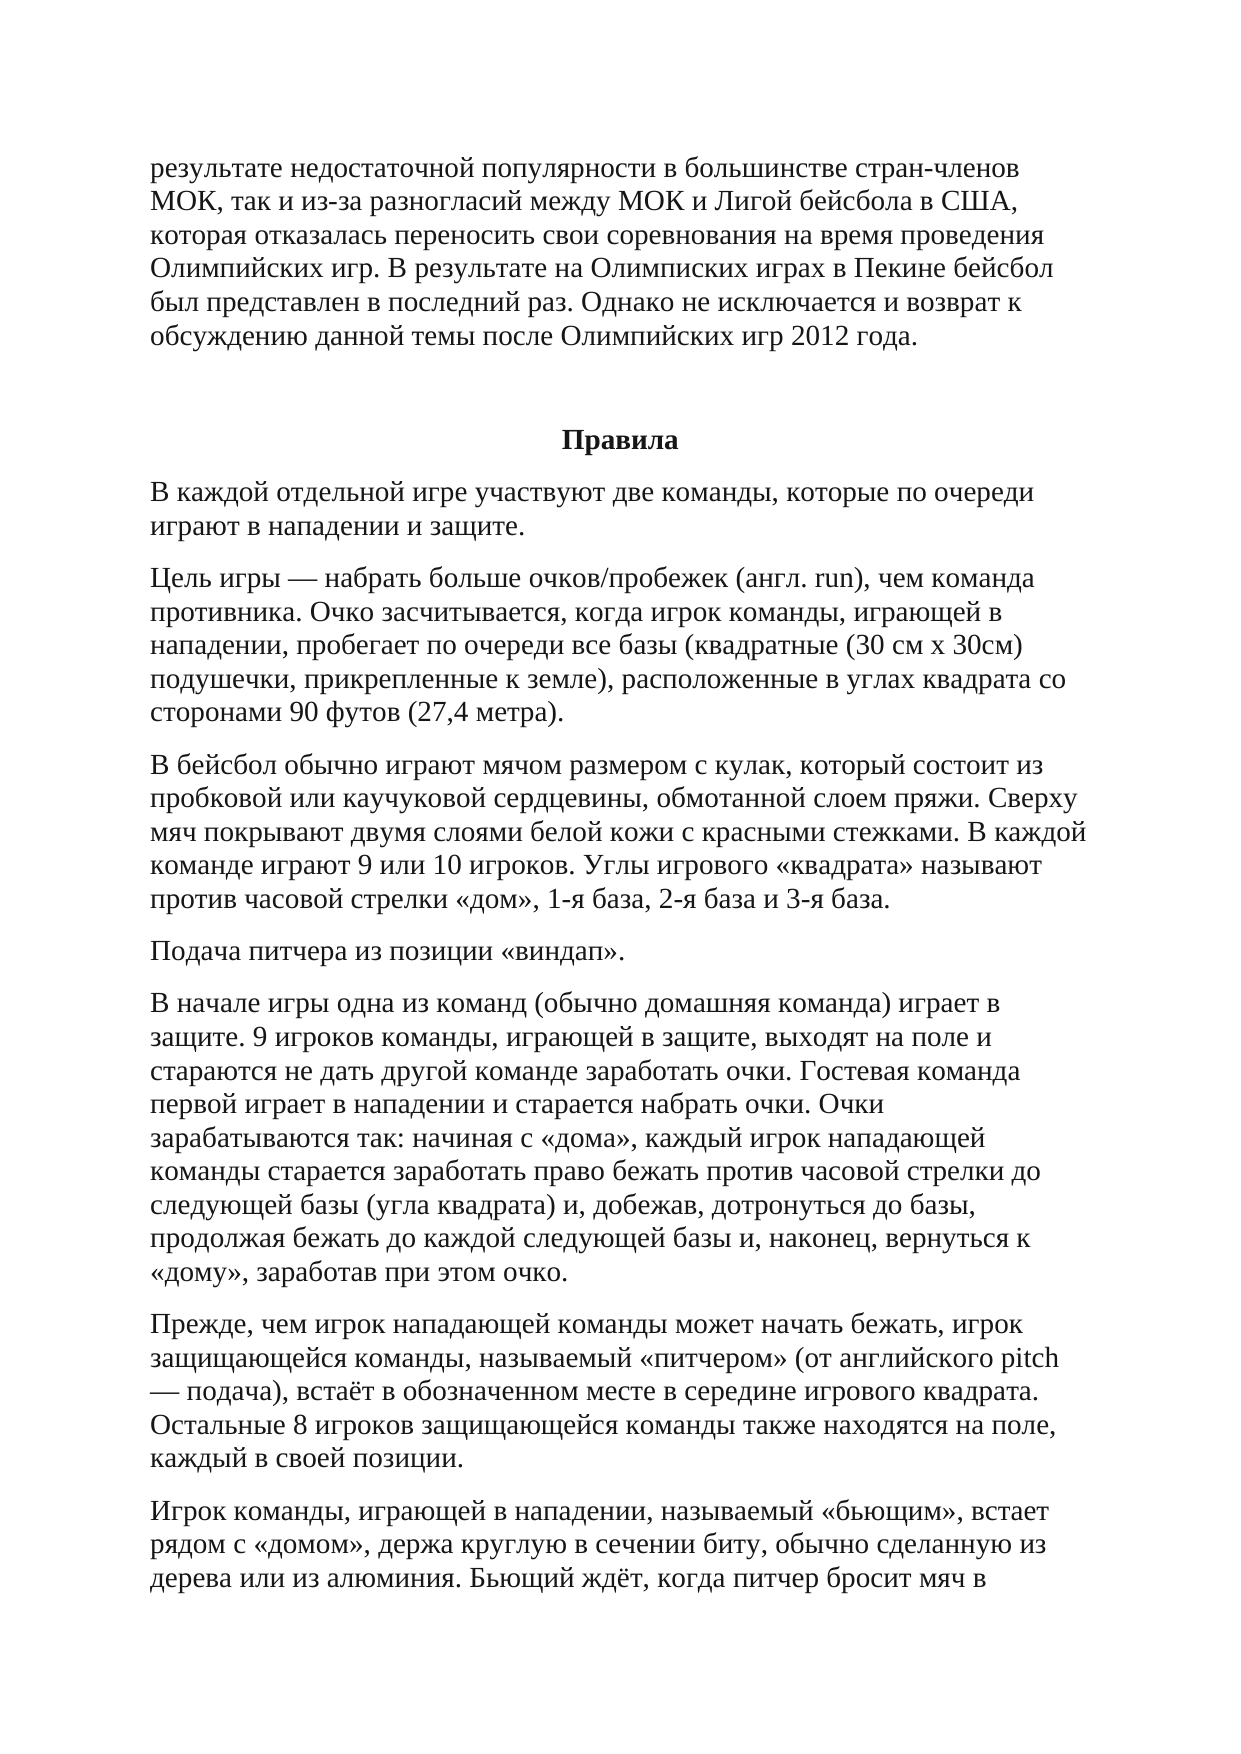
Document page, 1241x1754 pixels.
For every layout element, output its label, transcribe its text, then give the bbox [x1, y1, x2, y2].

text Правила [150, 422, 1090, 456]
text В начале игры одна из команд (обычно домашняя команда) играет в защите. 9 игроков команды, играющей в защите, выходят на поле и стараются не дать другой команде заработать очки. Гостевая команда первой играет в нападении и старается набрать очки. Очки зарабатываются так: начиная с «дома», каждый игрок нападающей команды старается заработать право бежать против часовой стрелки до следующей базы (угла квадрата) и, добежав, дотронуться до базы, продолжая бежать до каждой следующей базы и, наконец, вернуться к «дому», заработав при этом очко. [150, 986, 1090, 1287]
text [150, 1493, 1090, 1593]
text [150, 150, 1090, 351]
text Подача питчера из позиции «виндап». [150, 933, 1090, 967]
text В бейсбол обычно играют мячом размером с кулак, который состоит из пробковой или каучуковой сердцевины, обмотанной слоем пряжи. Сверху мяч покрывают двумя слоями белой кожи с красными стежками. В каждой команде играют 9 или 10 игроков. Углы игрового «квадрата» называют против часовой стрелки «дом», 1-я база, 2-я база и 3-я база. [150, 747, 1090, 914]
text Прежде, чем игрок нападающей команды может начать бежать, игрок защищающейся команды, называемый «питчером» (от английского pitch — подача), встаёт в обозначенном месте в середине игрового квадрата. Остальные 8 игроков защищающейся команды также находятся на поле, каждый в своей позиции. [150, 1306, 1090, 1474]
text В каждой отдельной игре участвуют две команды, которые по очереди играют в нападении и защите. [150, 474, 1090, 542]
text Цель игры — набрать больше очков/пробежек (англ. run), чем команда противника. Очко засчитывается, когда игрок команды, играющей в нападении, пробегает по очереди все базы (квадратные (30 см x 30см) подушечки, прикрепленные к земле), расположенные в углах квадрата со сторонами 90 футов (27,4 метра). [150, 560, 1090, 728]
